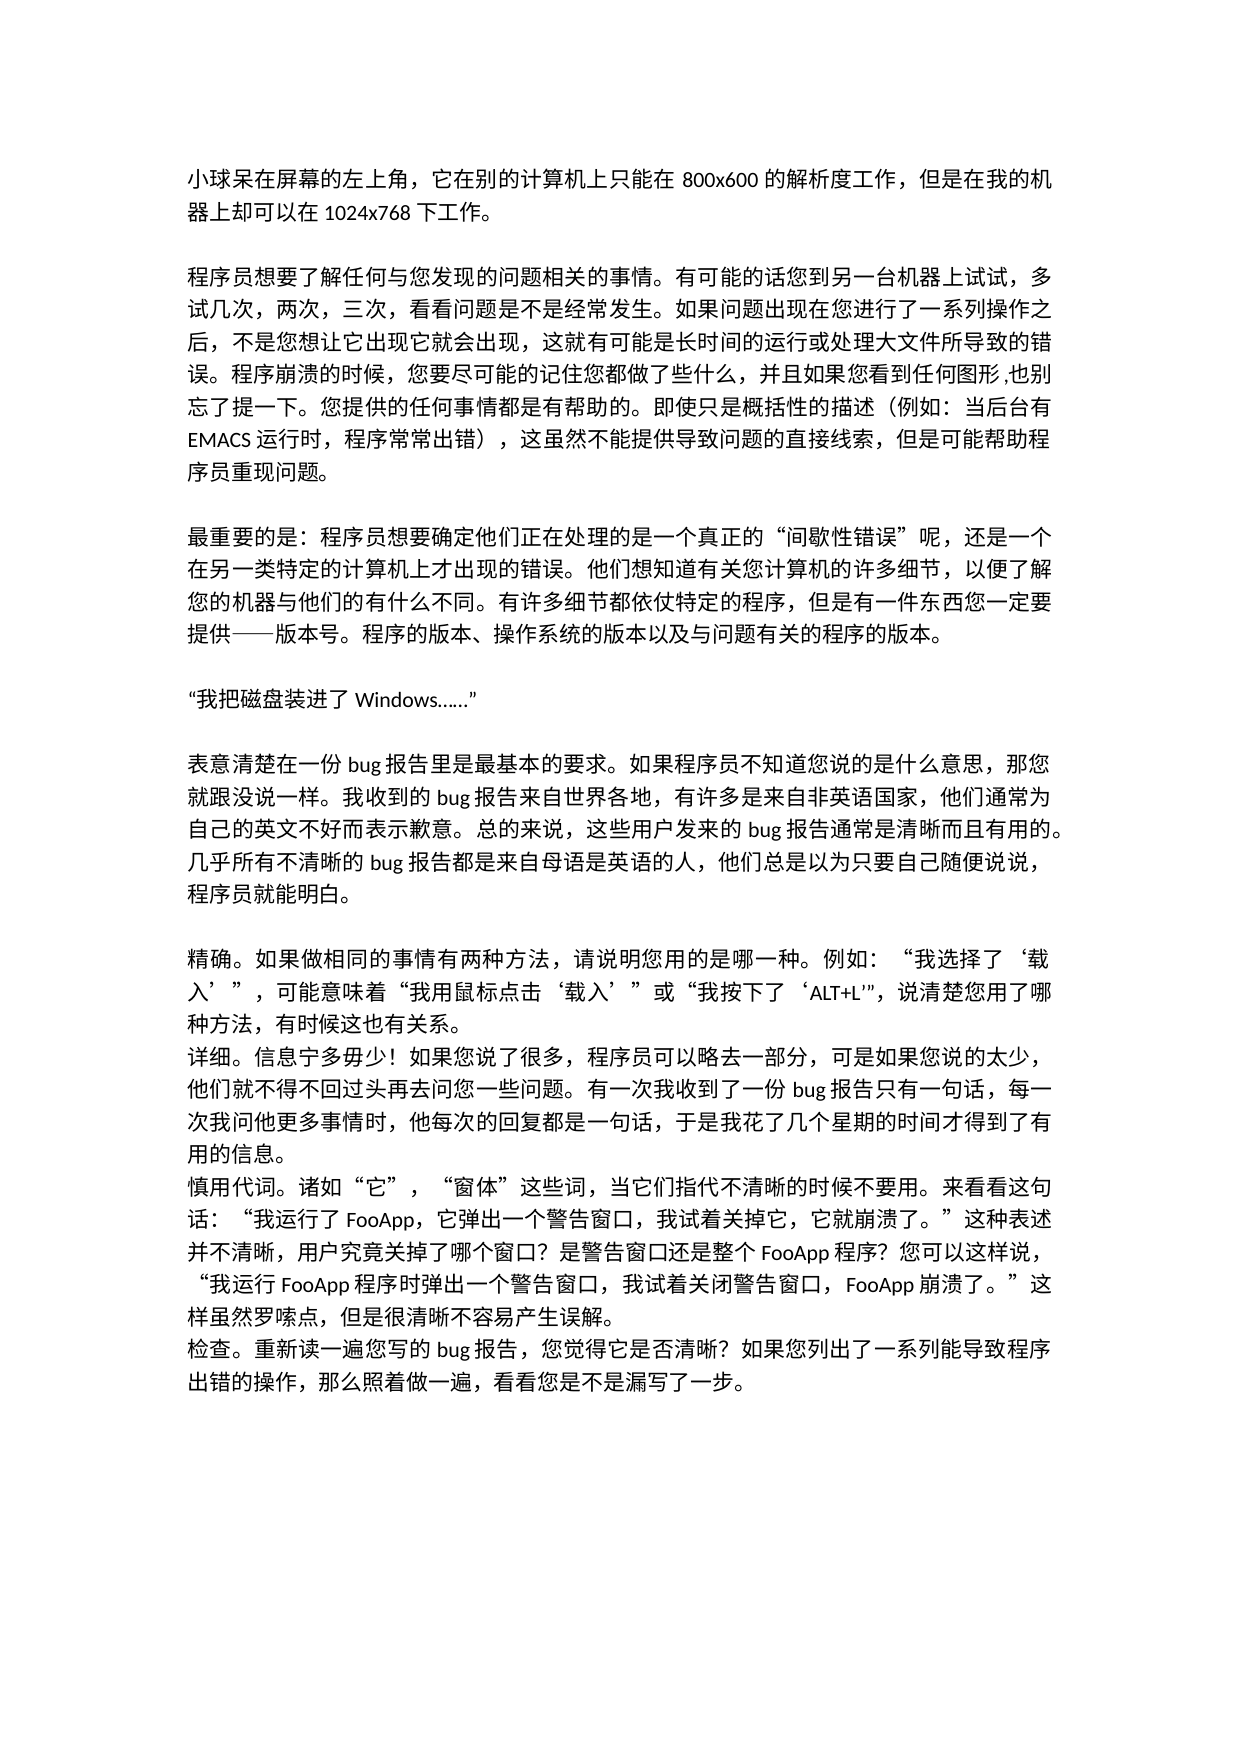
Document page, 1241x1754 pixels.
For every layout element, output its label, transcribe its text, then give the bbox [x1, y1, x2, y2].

text 精确。如果做相同的事情有两种方法，请说明您用的是哪一种。例如：“我选择了‘载入’”，可能意味着“我用鼠标点击‘载入’”或“我按下了‘ALT+L’”，说清楚您用了哪种方法，有时候这也有关系。 [187, 942, 1053, 1039]
text 慎用代词。诸如“它”，“窗体”这些词，当它们指代不清晰的时候不要用。来看看这句话：“我运行了FooApp，它弹出一个警告窗口，我试着关掉它，它就崩溃了。”这种表述并不清晰，用户究竟关掉了哪个窗口？是警告窗口还是整个FooApp程序？您可以这样说，“我运行FooApp程序时弹出一个警告窗口，我试着关闭警告窗口，FooApp崩溃了。”这样虽然罗嗦点，但是很清晰不容易产生误解。 [187, 1169, 1053, 1332]
text “我把磁盘装进了 Windows……” [187, 682, 1053, 714]
text 表意清楚在一份bug报告里是最基本的要求。如果程序员不知道您说的是什么意思，那您就跟没说一样。我收到的bug报告来自世界各地，有许多是来自非英语国家，他们通常为自己的英文不好而表示歉意。总的来说，这些用户发来的bug报告通常是清晰而且有用的。几乎所有不清晰的bug报告都是来自母语是英语的人，他们总是以为只要自己随便说说，程序员就能明白。 [187, 747, 1053, 909]
text 检查。重新读一遍您写的bug报告，您觉得它是否清晰？如果您列出了一系列能导致程序出错的操作，那么照着做一遍，看看您是不是漏写了一步。 [187, 1332, 1053, 1397]
text 最重要的是：程序员想要确定他们正在处理的是一个真正的“间歇性错误”呢，还是一个在另一类特定的计算机上才出现的错误。他们想知道有关您计算机的许多细节，以便了解您的机器与他们的有什么不同。有许多细节都依仗特定的程序，但是有一件东西您一定要提供——版本号。程序的版本、操作系统的版本以及与问题有关的程序的版本。 [187, 519, 1053, 649]
text 详细。信息宁多毋少！如果您说了很多，程序员可以略去一部分，可是如果您说的太少，他们就不得不回过头再去问您一些问题。有一次我收到了一份bug报告只有一句话，每一次我问他更多事情时，他每次的回复都是一句话，于是我花了几个星期的时间才得到了有用的信息。 [187, 1039, 1053, 1169]
text 程序员想要了解任何与您发现的问题相关的事情。有可能的话您到另一台机器上试试，多试几次，两次，三次，看看问题是不是经常发生。如果问题出现在您进行了一系列操作之后，不是您想让它出现它就会出现，这就有可能是长时间的运行或处理大文件所导致的错误。程序崩溃的时候，您要尽可能的记住您都做了些什么，并且如果您看到任何图形,也别忘了提一下。您提供的任何事情都是有帮助的。即使只是概括性的描述（例如：当后台有EMACS运行时，程序常常出错），这虽然不能提供导致问题的直接线索，但是可能帮助程序员重现问题。 [187, 259, 1053, 487]
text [187, 162, 1053, 227]
